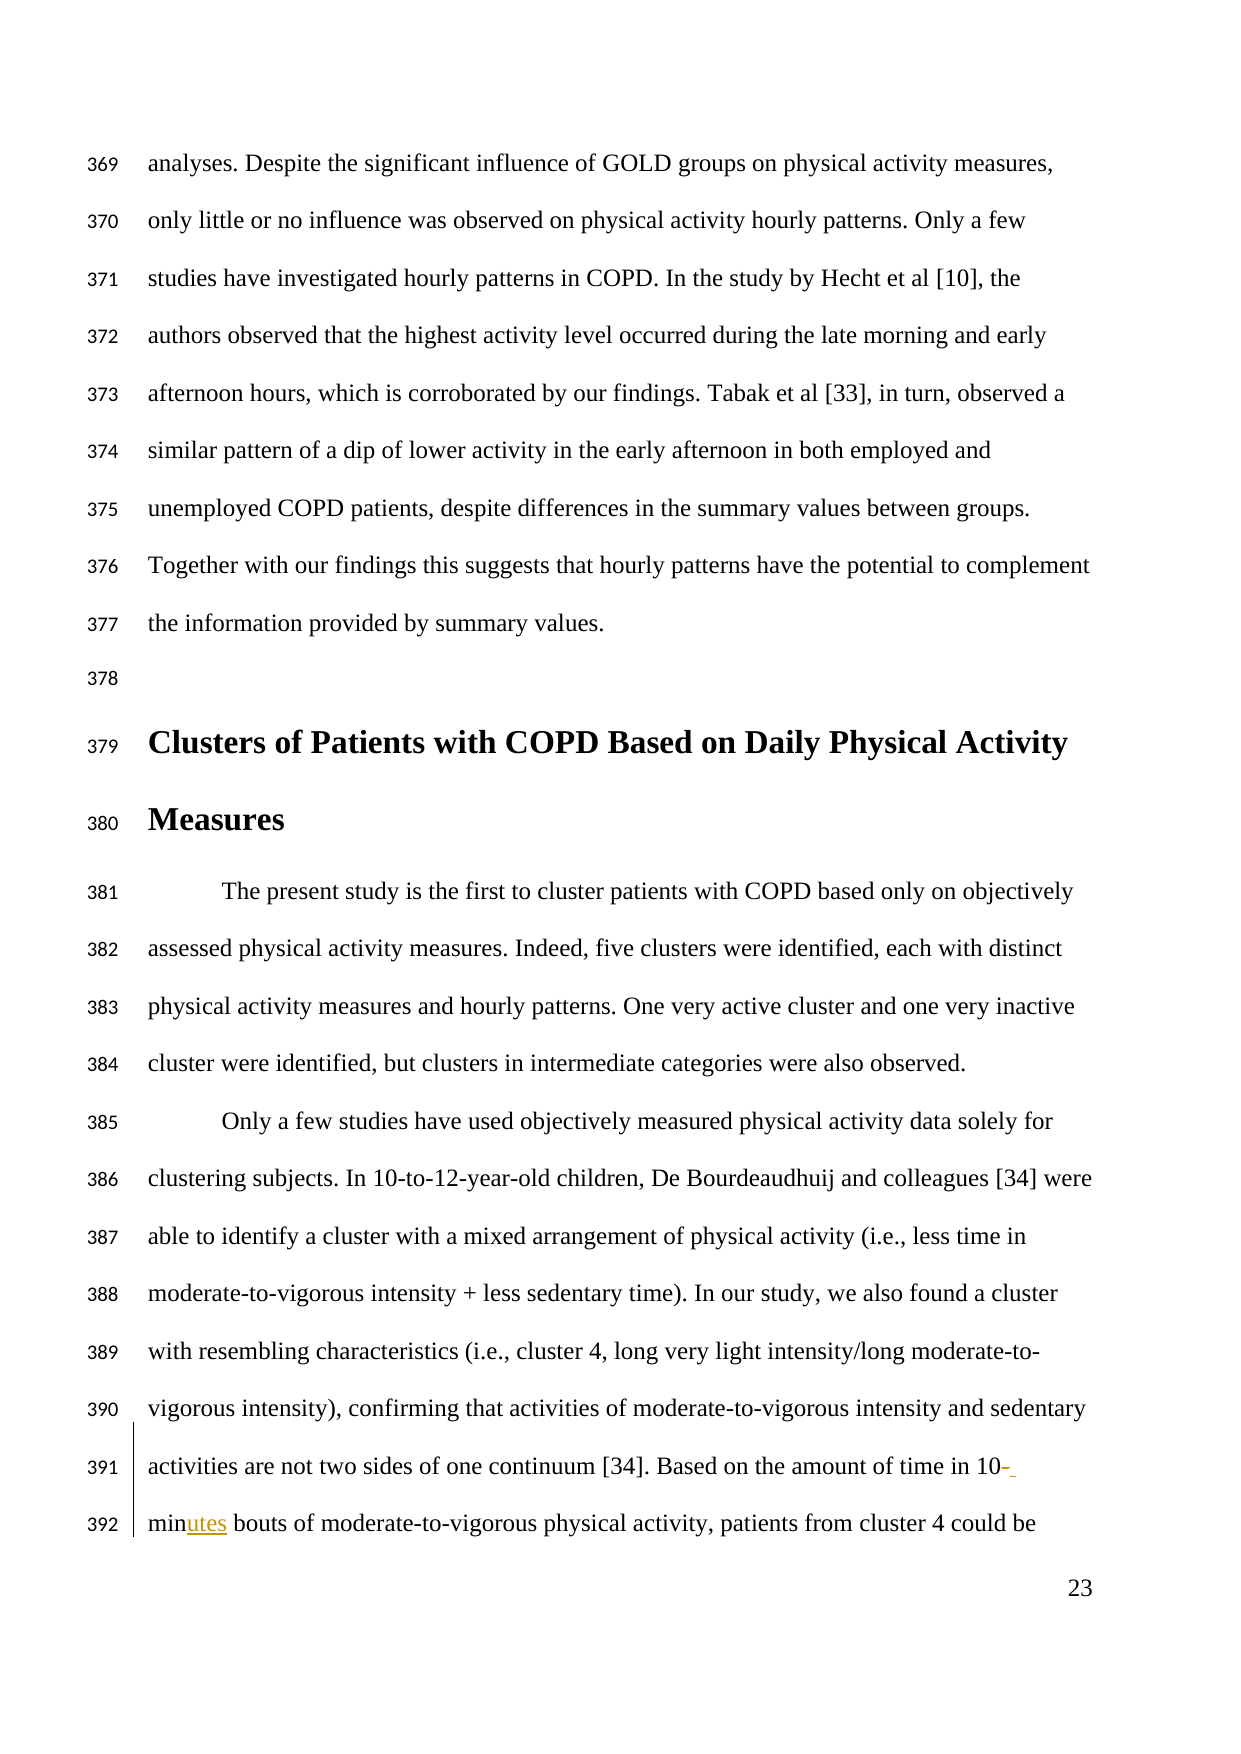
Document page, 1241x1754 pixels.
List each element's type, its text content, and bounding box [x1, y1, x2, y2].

text The present study is the first to cluster patients with COPD based only on objectively assessed physical activity measures. Indeed, five clusters were identified, each with distinct physical activity measures and hourly patterns. One very active cluster and one very inactive cluster were identified, but clusters in intermediate categories were also observed. [148, 876, 1092, 1077]
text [148, 1106, 1092, 1537]
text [148, 148, 1092, 636]
text Clusters of Patients with COPD Based on Daily Physical Activity Measures [148, 723, 1092, 838]
